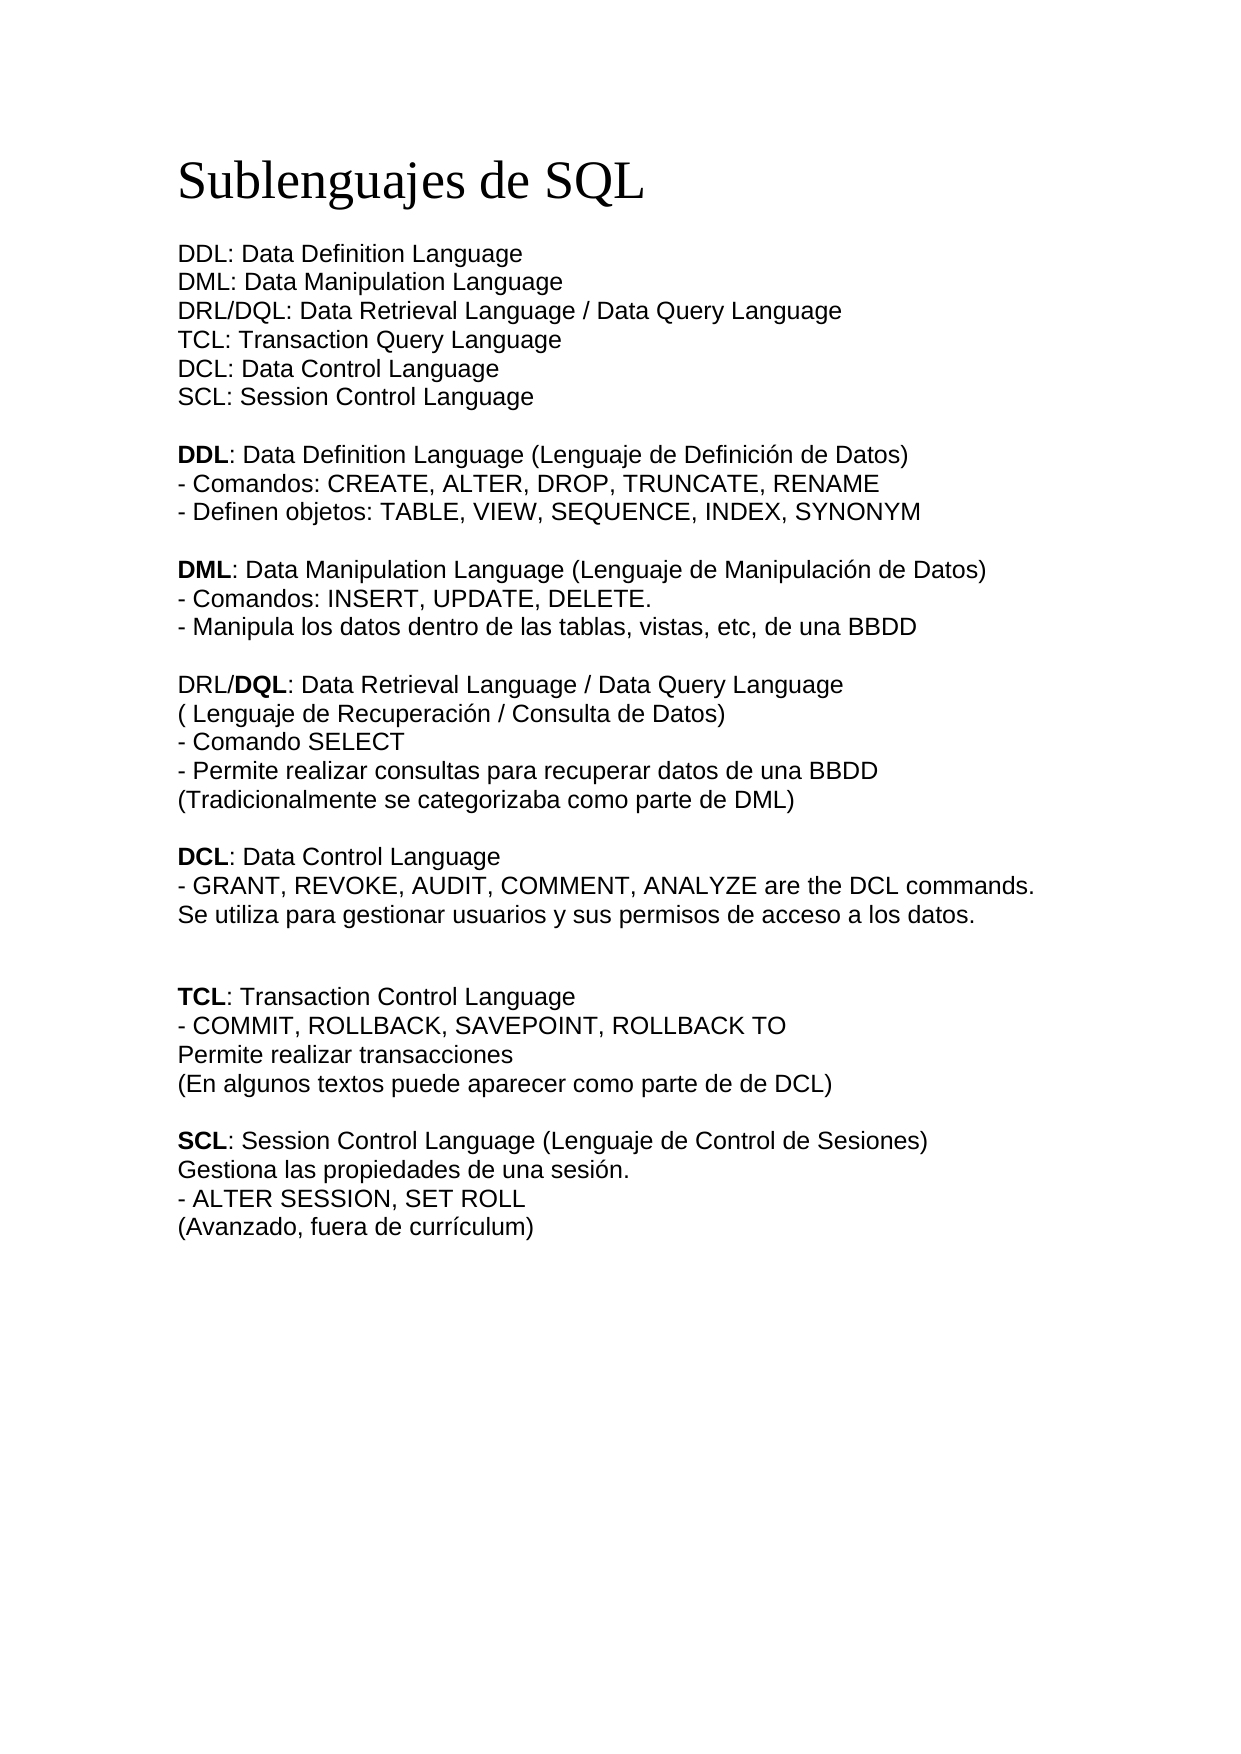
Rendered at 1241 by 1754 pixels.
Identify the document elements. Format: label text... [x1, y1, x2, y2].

text - GRANT, REVOKE, AUDIT, COMMENT, ANALYZE are the DCL commands. [177, 871, 1063, 900]
text - COMMIT, ROLLBACK, SAVEPOINT, ROLLBACK TO [177, 1011, 1063, 1040]
text DRL/DQL: Data Retrieval Language / Data Query Language [177, 296, 1063, 325]
text - Comando SELECT [177, 727, 1063, 756]
text TCL: Transaction Query Language [177, 325, 1063, 354]
text - Comandos: INSERT, UPDATE, DELETE. [177, 584, 1063, 612]
text TCL: Transaction Control Language [177, 982, 1063, 1011]
text - Comandos: CREATE, ALTER, DROP, TRUNCATE, RENAME [177, 469, 1063, 497]
text SCL: Session Control Language [177, 382, 1063, 411]
text DDL: Data Definition Language [177, 239, 1063, 267]
text (Tradicionalmente se categorizaba como parte de DML) [177, 785, 1063, 814]
text - Permite realizar consultas para recuperar datos de una BBDD [177, 756, 1063, 785]
text - ALTER SESSION, SET ROLL [177, 1184, 1063, 1212]
text SCL: Session Control Language (Lenguaje de Control de Sesiones) [177, 1126, 1063, 1155]
text Sublenguajes de SQL [177, 148, 1063, 210]
text Permite realizar transacciones [177, 1040, 1063, 1069]
text Se utiliza para gestionar usuarios y sus permisos de acceso a los datos. [177, 900, 1063, 929]
text DML: Data Manipulation Language [177, 267, 1063, 296]
text Gestiona las propiedades de una sesión. [177, 1155, 1063, 1184]
text - Definen objetos: TABLE, VIEW, SEQUENCE, INDEX, SYNONYM [177, 497, 1063, 526]
text (Avanzado, fuera de currículum) [177, 1212, 1063, 1241]
text DDL: Data Definition Language (Lenguaje de Definición de Datos) [177, 440, 1063, 469]
text DRL/DQL: Data Retrieval Language / Data Query Language ( Lenguaje de Recuperación / Consulta de Datos) [177, 670, 1063, 727]
text - Manipula los datos dentro de las tablas, vistas, etc, de una BBDD [177, 612, 1063, 641]
text DML: Data Manipulation Language (Lenguaje de Manipulación de Datos) [177, 555, 1063, 584]
text DCL: Data Control Language [177, 842, 1063, 871]
text (En algunos textos puede aparecer como parte de de DCL) [177, 1069, 1063, 1097]
text DCL: Data Control Language [177, 354, 1063, 382]
